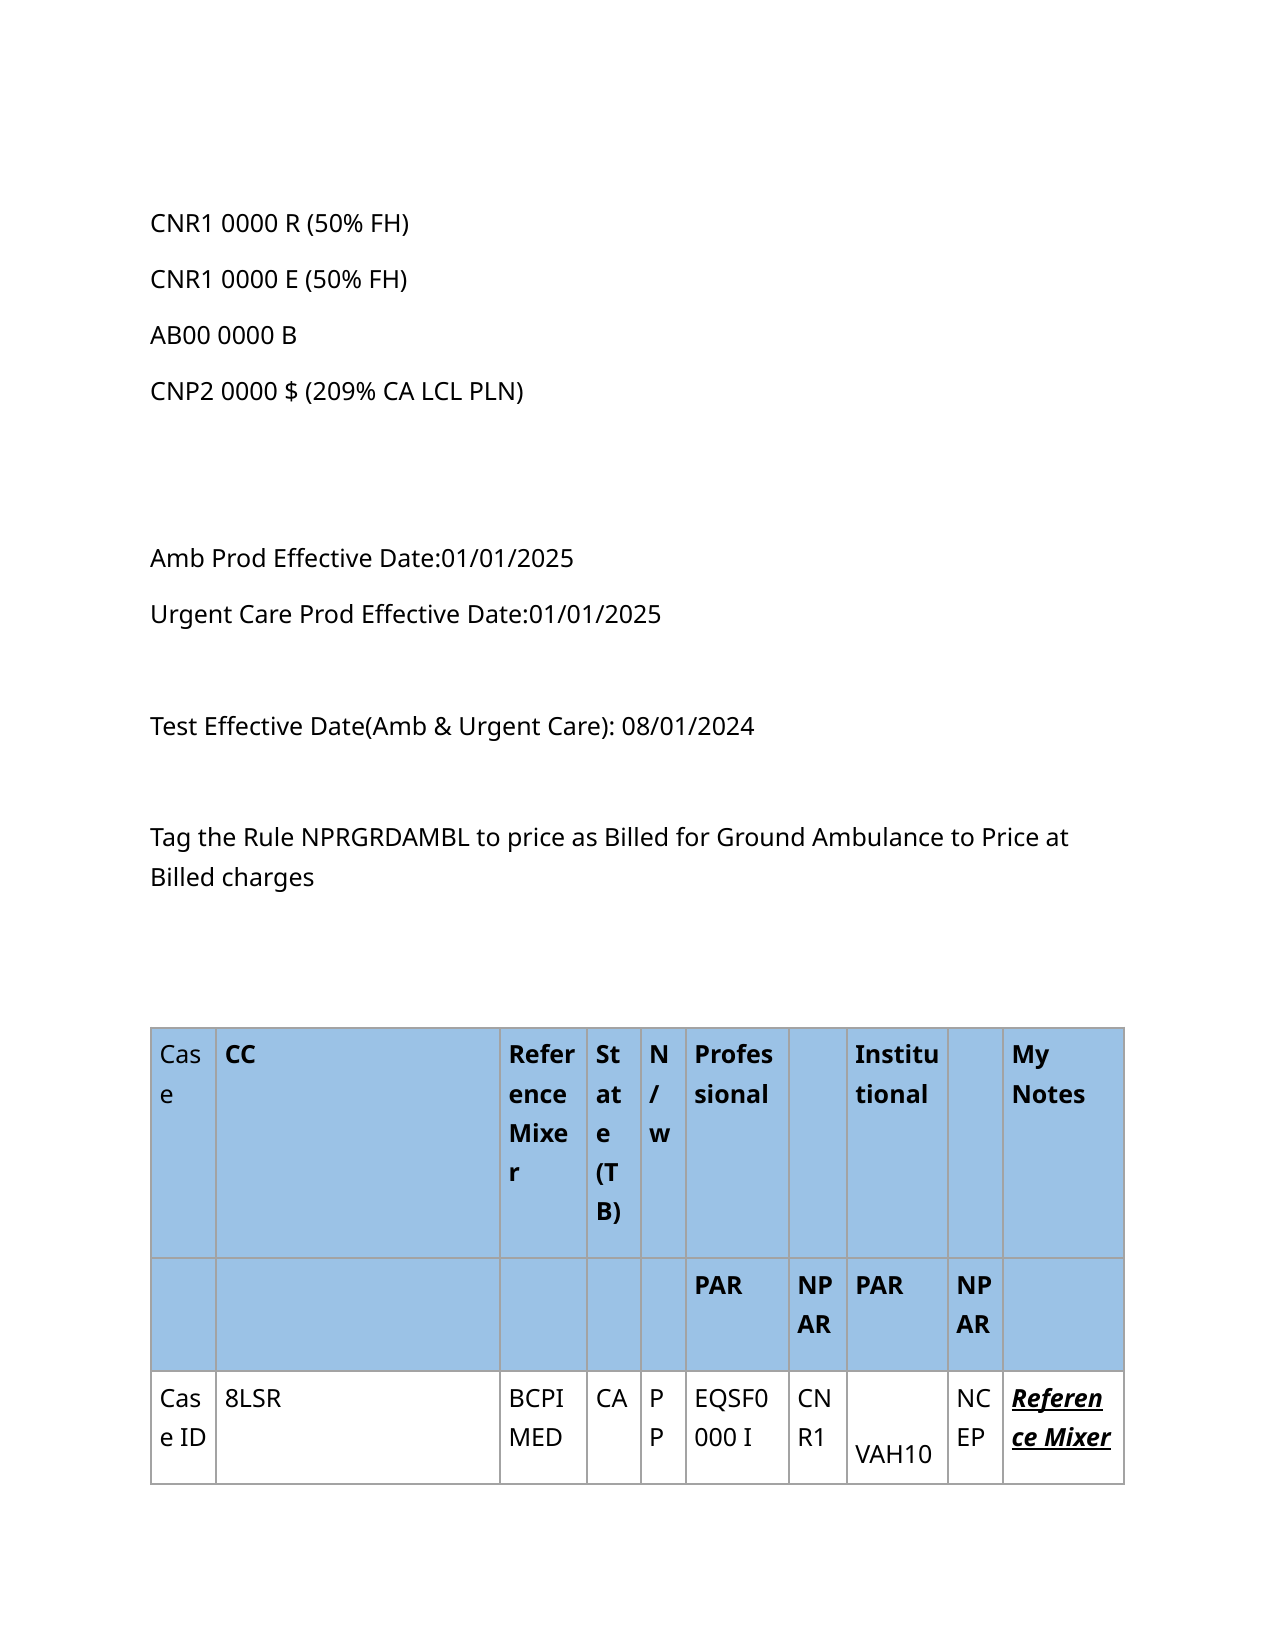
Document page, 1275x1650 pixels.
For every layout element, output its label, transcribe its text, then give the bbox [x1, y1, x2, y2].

table_header Case [152, 1029, 215, 1257]
text Urgent Care Prod Effective Date:01/01/2025 [150, 597, 1125, 631]
table_header Institutional [848, 1029, 947, 1257]
table_header State (TB) [588, 1029, 640, 1257]
table_header My Notes [1004, 1029, 1123, 1257]
table_cell Case ID : 282497 [152, 1372, 215, 1483]
table_cell [152, 1259, 215, 1370]
table_cell PPO [642, 1372, 685, 1483]
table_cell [687, 1372, 788, 1483]
table_header Reference Mixer [501, 1029, 586, 1257]
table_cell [790, 1372, 846, 1483]
table_cell PAR [687, 1259, 788, 1370]
table_header CC [217, 1029, 499, 1257]
table_header N/w [642, 1029, 685, 1257]
table_header Professional [687, 1029, 788, 1257]
table_cell [501, 1259, 586, 1370]
text Test Effective Date(Amb & Urgent Care): 08/01/2024 [150, 708, 1125, 742]
table_cell NPAR [790, 1259, 846, 1370]
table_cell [1004, 1372, 1123, 1483]
table_header [790, 1029, 846, 1257]
text CNP2 0000 $ (209% CA LCL PLN) [150, 373, 1125, 407]
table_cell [949, 1372, 1002, 1483]
table_cell PAR [848, 1259, 947, 1370]
text CNR1 0000 E (50% FH) [150, 262, 1125, 296]
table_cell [848, 1372, 947, 1483]
table_cell [642, 1259, 685, 1370]
text Amb Prod Effective Date:01/01/2025 [150, 541, 1125, 575]
table_cell CA [588, 1372, 640, 1483]
table_cell [217, 1259, 499, 1370]
text AB00 0000 B [150, 317, 1125, 352]
table_cell [1004, 1259, 1123, 1370]
table_cell 8LSR [217, 1372, 499, 1483]
text Tag the Rule NPRGRDAMBL to price as Billed for Ground Ambulance to Price at Billed charges [150, 820, 1125, 893]
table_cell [501, 1372, 586, 1483]
text CNR1 0000 R (50% FH) [150, 206, 1125, 240]
table_header [949, 1029, 1002, 1257]
table_cell NPAR [949, 1259, 1002, 1370]
table_cell [588, 1259, 640, 1370]
